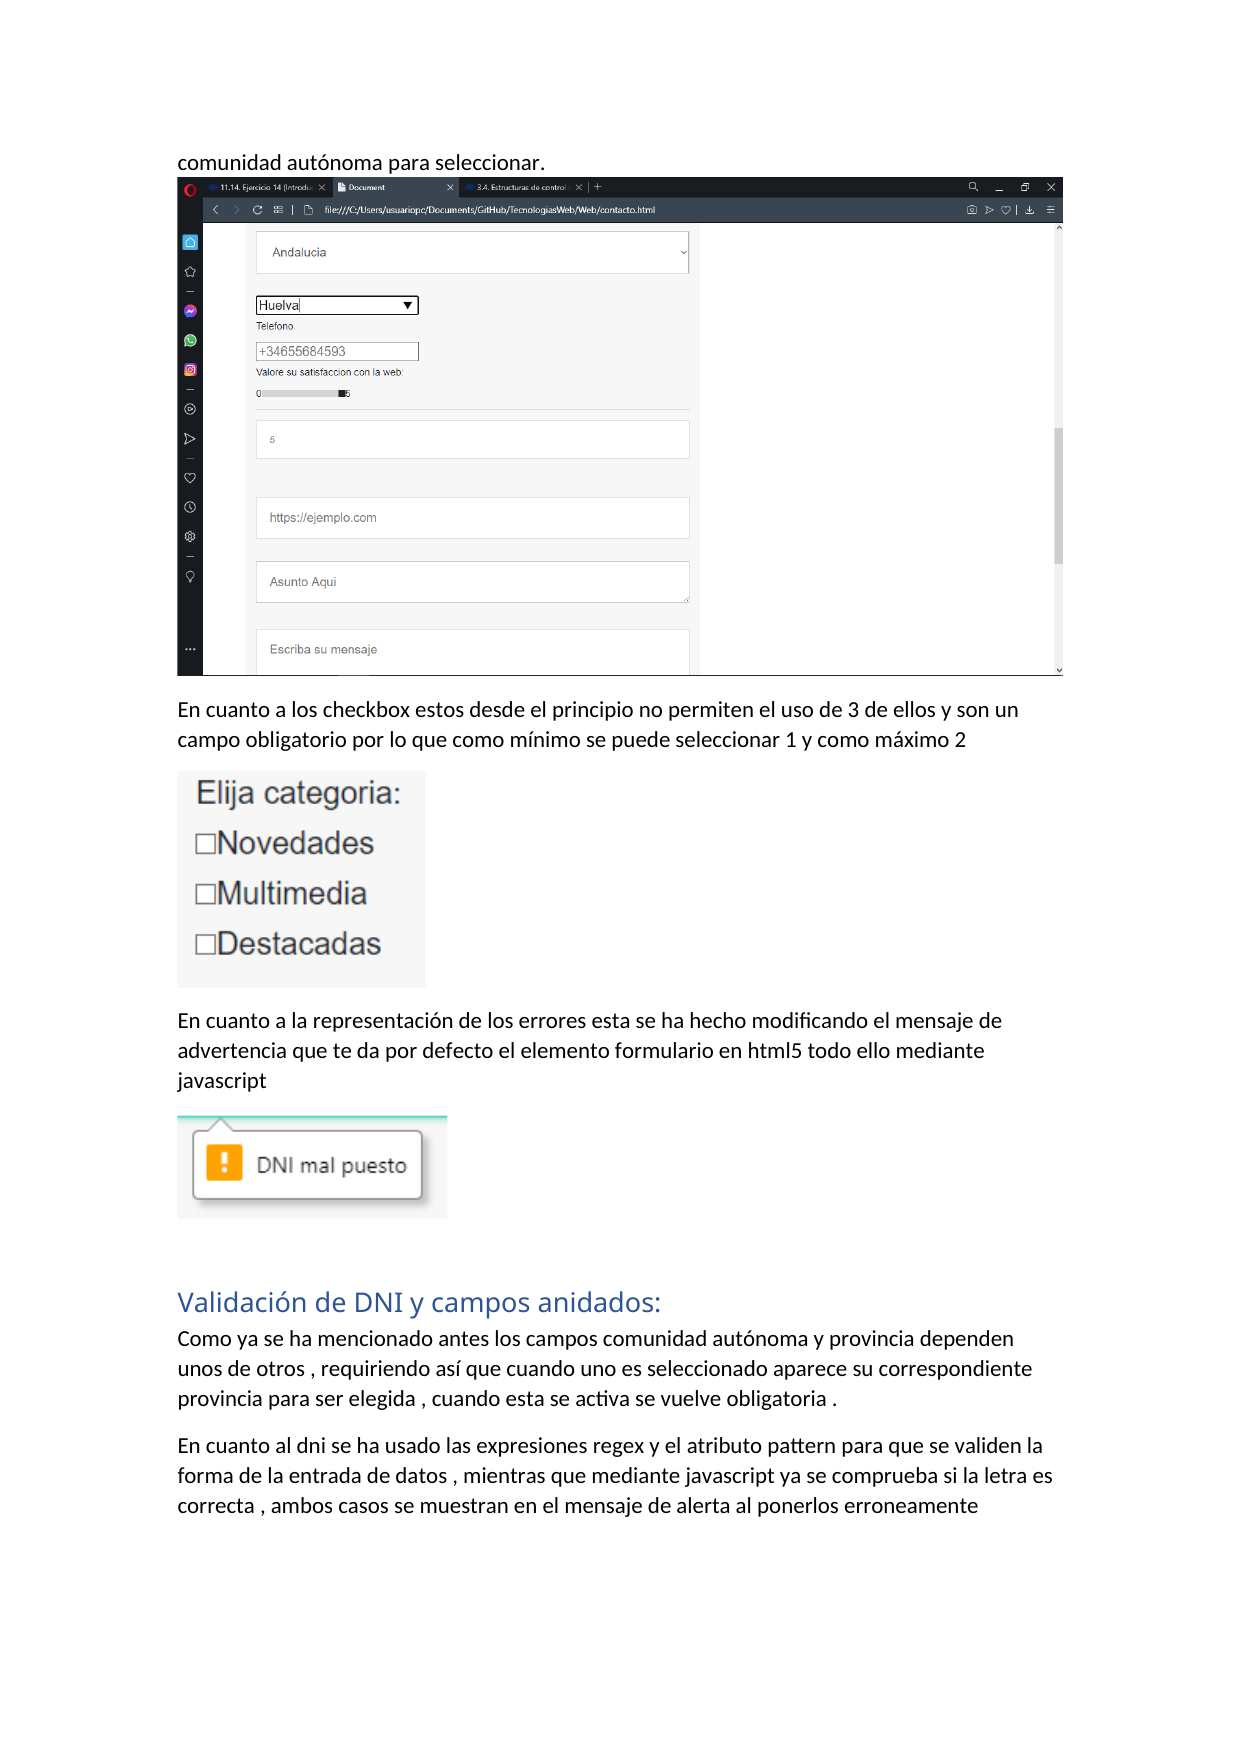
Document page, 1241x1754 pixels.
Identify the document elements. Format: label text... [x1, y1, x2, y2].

text Como ya se ha mencionado antes los campos comunidad autónoma y provincia dependen unos de otros , requiriendo así que cuando uno es seleccionado aparece su correspondiente provincia para ser elegida , cuando esta se activa se vuelve obligatoria . [177, 1324, 1063, 1412]
text En cuanto a los checkbox estos desde el principio no permiten el uso de 3 de ellos y son un campo obligatorio por lo que como mínimo se puede seleccionar 1 y como máximo 2 [177, 695, 1063, 753]
picture [177, 771, 426, 988]
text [177, 148, 1063, 177]
picture [177, 177, 1063, 676]
text En cuanto a la representación de los errores esta se ha hecho modificando el mensaje de advertencia que te da por defecto el elemento formulario en html5 todo ello mediante javascript [177, 1006, 1063, 1095]
picture [177, 1113, 448, 1219]
text En cuanto al dni se ha usado las expresiones regex y el atributo pattern para que se validen la forma de la entrada de datos , mientras que mediante javascript ya se comprueba si la letra es correcta , ambos casos se muestran en el mensaje de alerta al ponerlos erroneamente [177, 1431, 1063, 1519]
subtitle Validación de DNI y campos anidados: [177, 1284, 1063, 1321]
